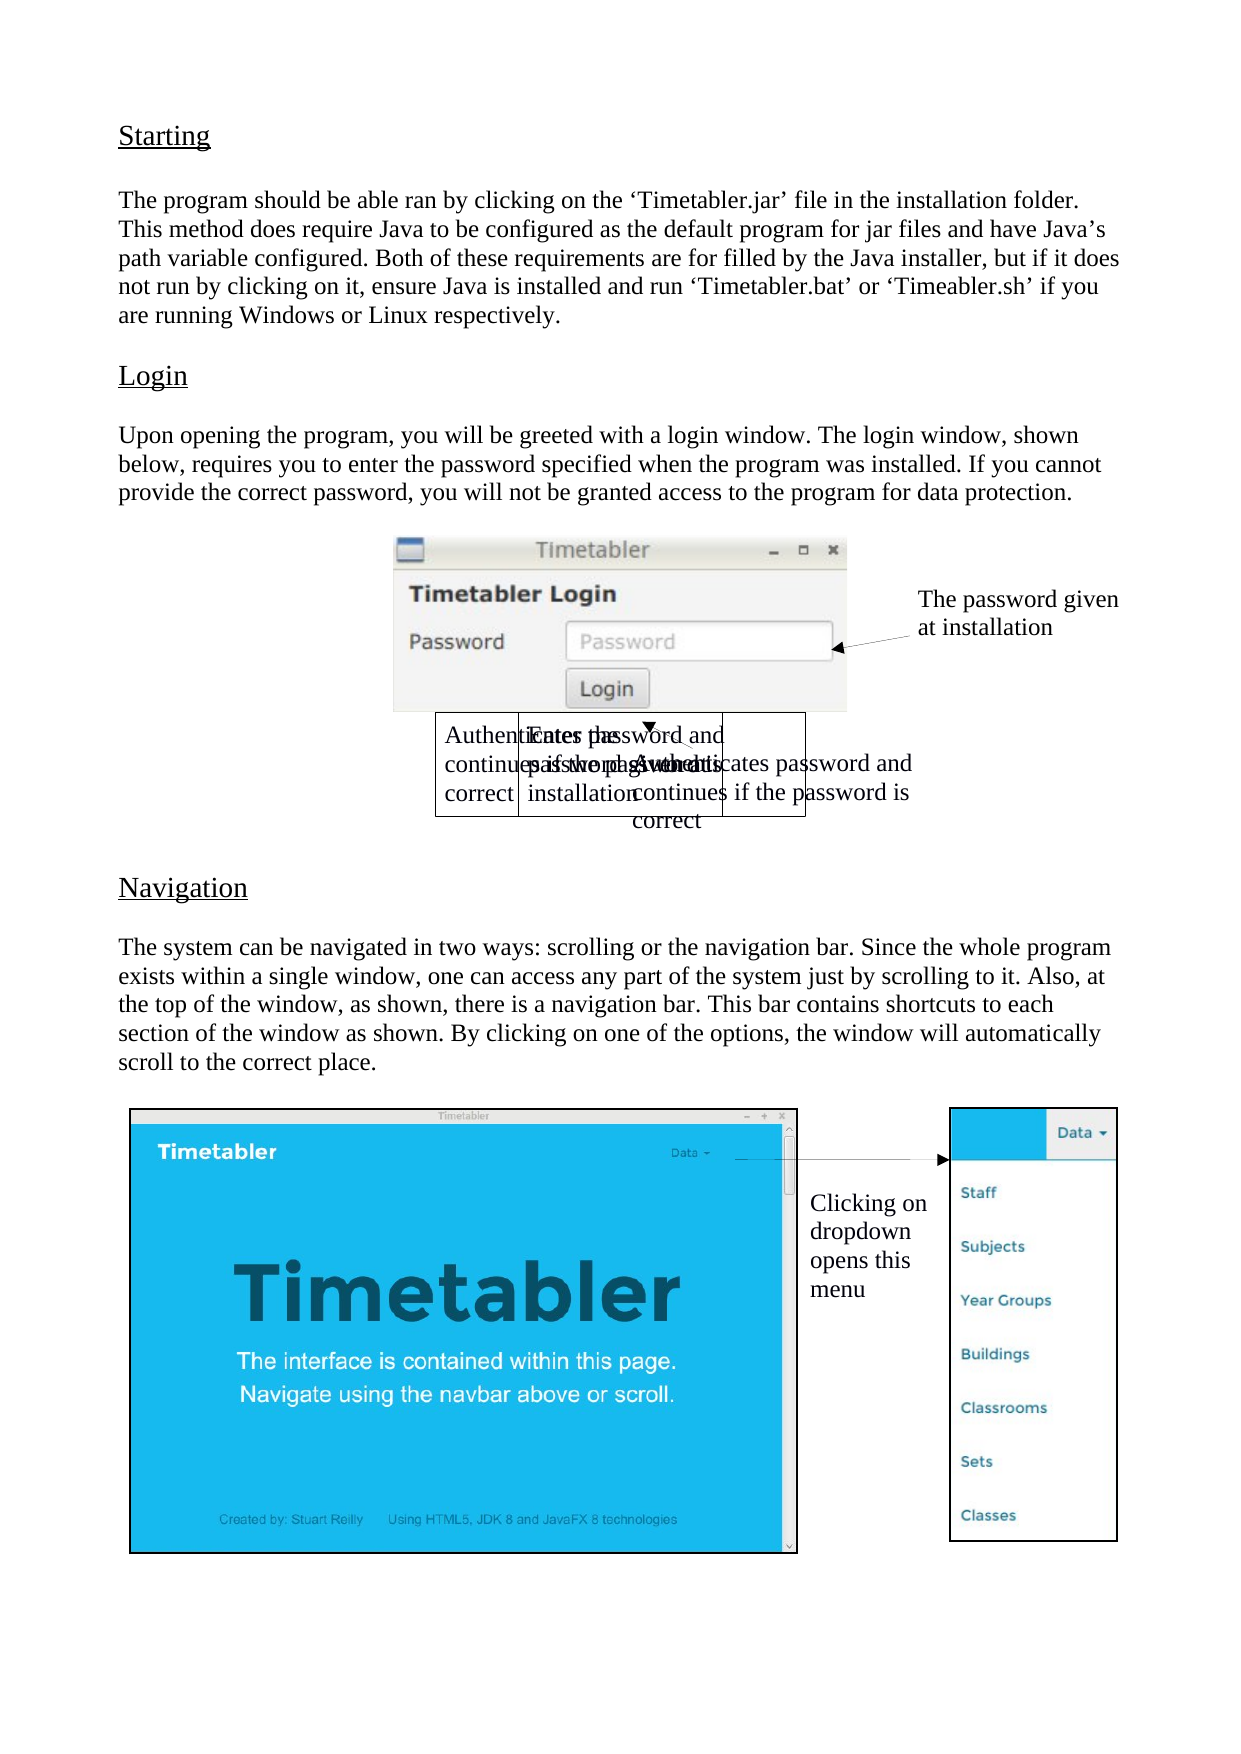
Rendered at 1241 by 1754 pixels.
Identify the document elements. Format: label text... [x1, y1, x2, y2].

text Starting [118, 118, 1122, 152]
text The system can be navigated in two ways: scrolling or the navigation bar. Since the whole program exists within a single window, one can access any part of the system just by scrolling to it. Also, at the top of the window, as shown, there is a navigation bar. This bar contains shortcuts to each section of the window as shown. By clicking on one of the options, the window will automatically scroll to the correct place. [118, 932, 1122, 1076]
text Login [118, 358, 1122, 391]
picture [131, 1110, 796, 1552]
text The program should be able ran by clicking on the ‘Timetabler.jar’ file in the installation folder. This method does require Java to be configured as the default program for jar files and have Java’s path variable configured. Both of these requirements are for filled by the Java installer, but if it does not run by clicking on it, ensure Java is installed and run ‘Timetabler.bat’ or ‘Timeabler.sh’ if you are running Windows or Linux respectively. [118, 185, 1122, 329]
picture [393, 535, 848, 712]
picture [951, 1109, 1116, 1540]
text Navigation [118, 870, 1122, 903]
text Upon opening the program, you will be greeted with a login window. The login window, shown below, requires you to enter the password specified when the program was installed. If you cannot provide the correct password, you will not be granted access to the program for data protection. [118, 420, 1122, 506]
